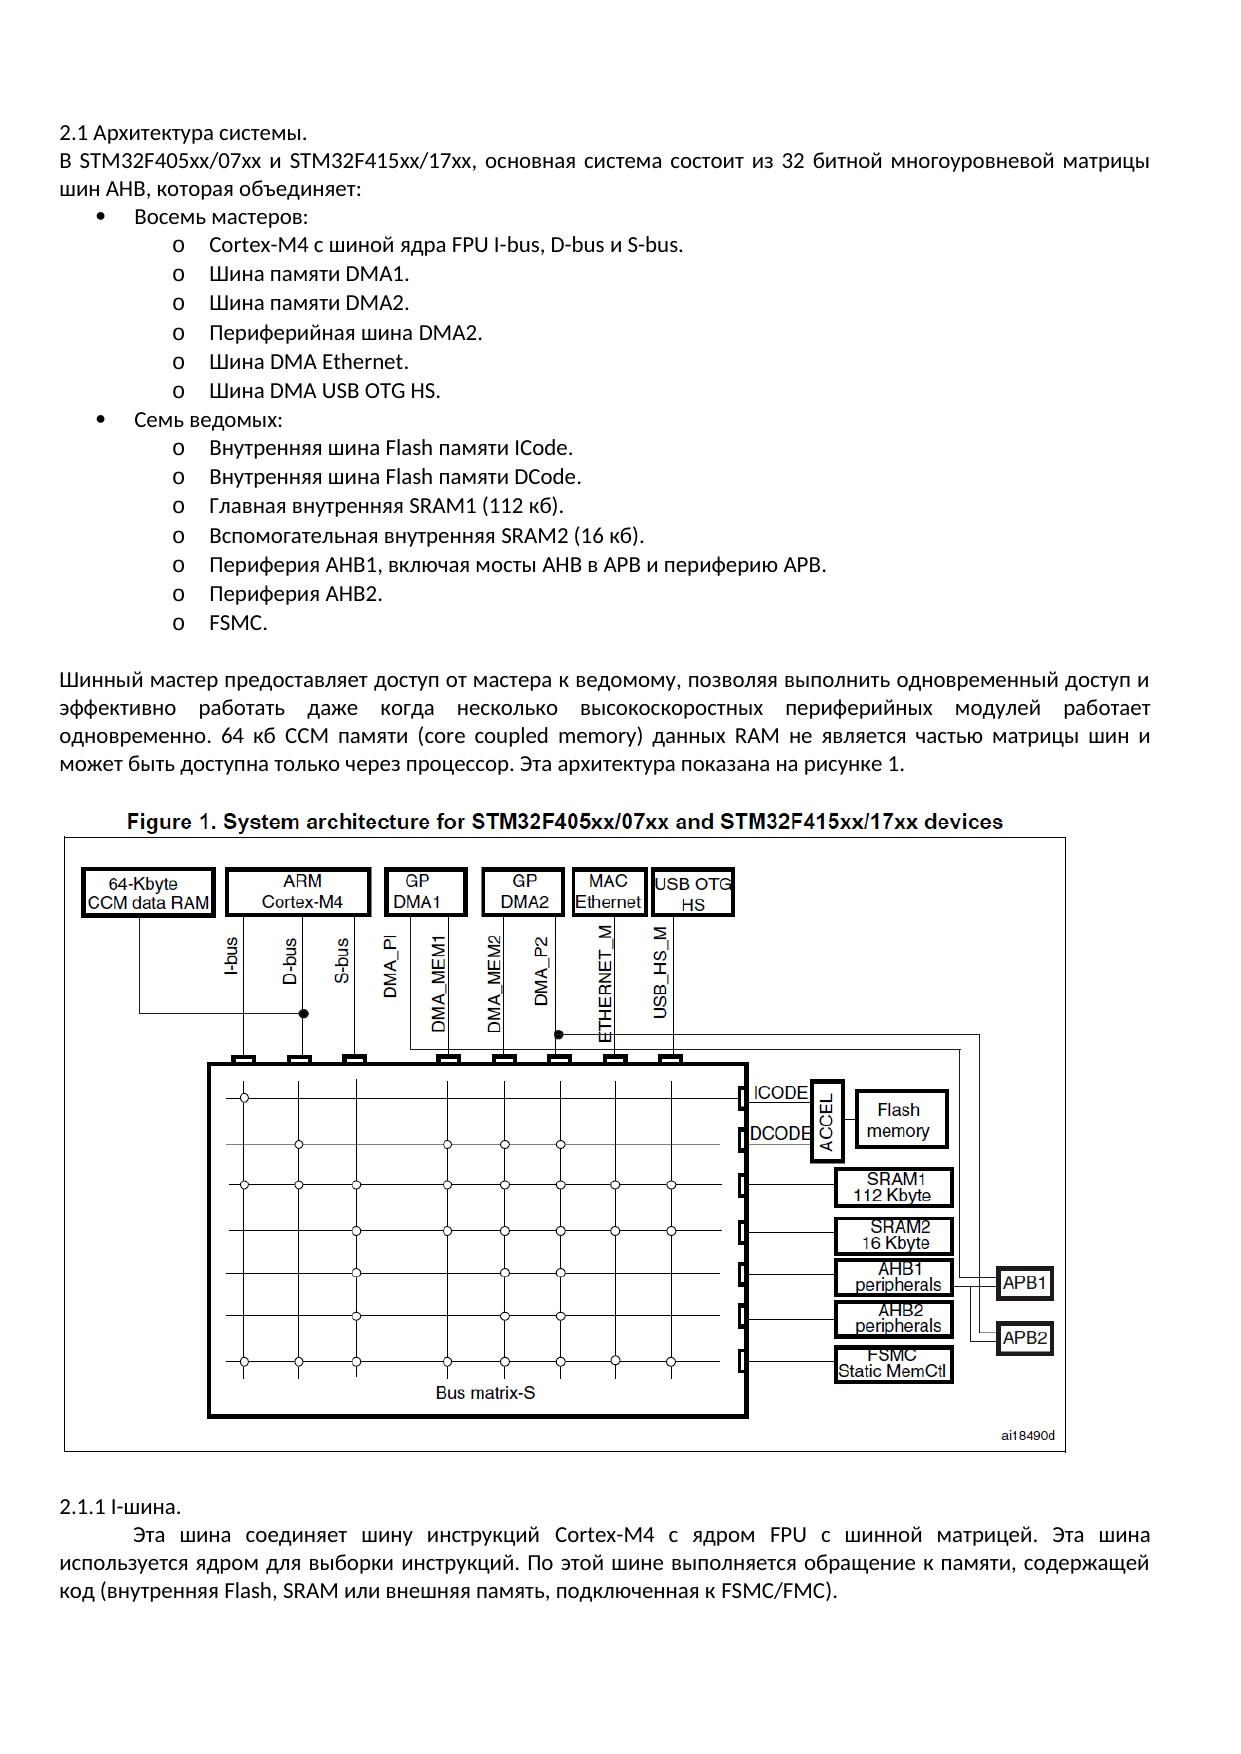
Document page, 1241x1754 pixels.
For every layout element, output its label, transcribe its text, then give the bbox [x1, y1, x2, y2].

text 2.1 Архитектура системы. [59, 118, 1152, 146]
text 2.1.1 I-шина. [59, 1492, 1152, 1520]
text В STM32F405xx/07xx и STM32F415xx/17xx, основная система состоит из 32 битной многоуровневой матрицы шин AHB, которая объединяет: [59, 146, 1152, 202]
picture [59, 805, 1069, 1465]
text Эта шина соединяет шину инструкций Cortex-M4 с ядром FPU с шинной матрицей. Эта шина используется ядром для выборки инструкций. По этой шине выполняется обращение к памяти, содержащей код (внутренняя Flash, SRAM или внешняя память, подключенная к FSMC/FMC). [59, 1520, 1152, 1604]
list Внутренняя шина Flash памяти ICode. [172, 433, 1152, 462]
list Периферия AHB2. [172, 579, 1152, 608]
list Периферия AHB1, включая мосты AHB в APB и периферию APB. [172, 550, 1152, 579]
list Восемь мастеров: [97, 202, 1152, 230]
list Семь ведомых: [97, 405, 1152, 433]
list Вспомогательная внутренняя SRAM2 (16 кб). [172, 521, 1152, 550]
list Шина DMA Ethernet. [172, 347, 1152, 376]
list Внутренняя шина Flash памяти DCode. [172, 462, 1152, 492]
list Шина DMA USB OTG HS. [172, 376, 1152, 405]
list Шина памяти DMA2. [172, 288, 1152, 318]
list FSMC. [172, 608, 1152, 637]
list Cortex-M4 с шиной ядра FPU I-bus, D-bus и S-bus. [172, 230, 1152, 259]
text Шинный мастер предоставляет доступ от мастера к ведомому, позволяя выполнить одновременный доступ и эффективно работать даже когда несколько высокоскоростных периферийных модулей работает одновременно. 64 кб CCM памяти (core coupled memory) данных RAM не является частью матрицы шин и может быть доступна только через процессор. Эта архитектура показана на рисунке 1. [59, 665, 1152, 777]
list Шина памяти DMA1. [172, 259, 1152, 288]
list Главная внутренняя SRAM1 (112 кб). [172, 492, 1152, 521]
list Периферийная шина DMA2. [172, 318, 1152, 347]
